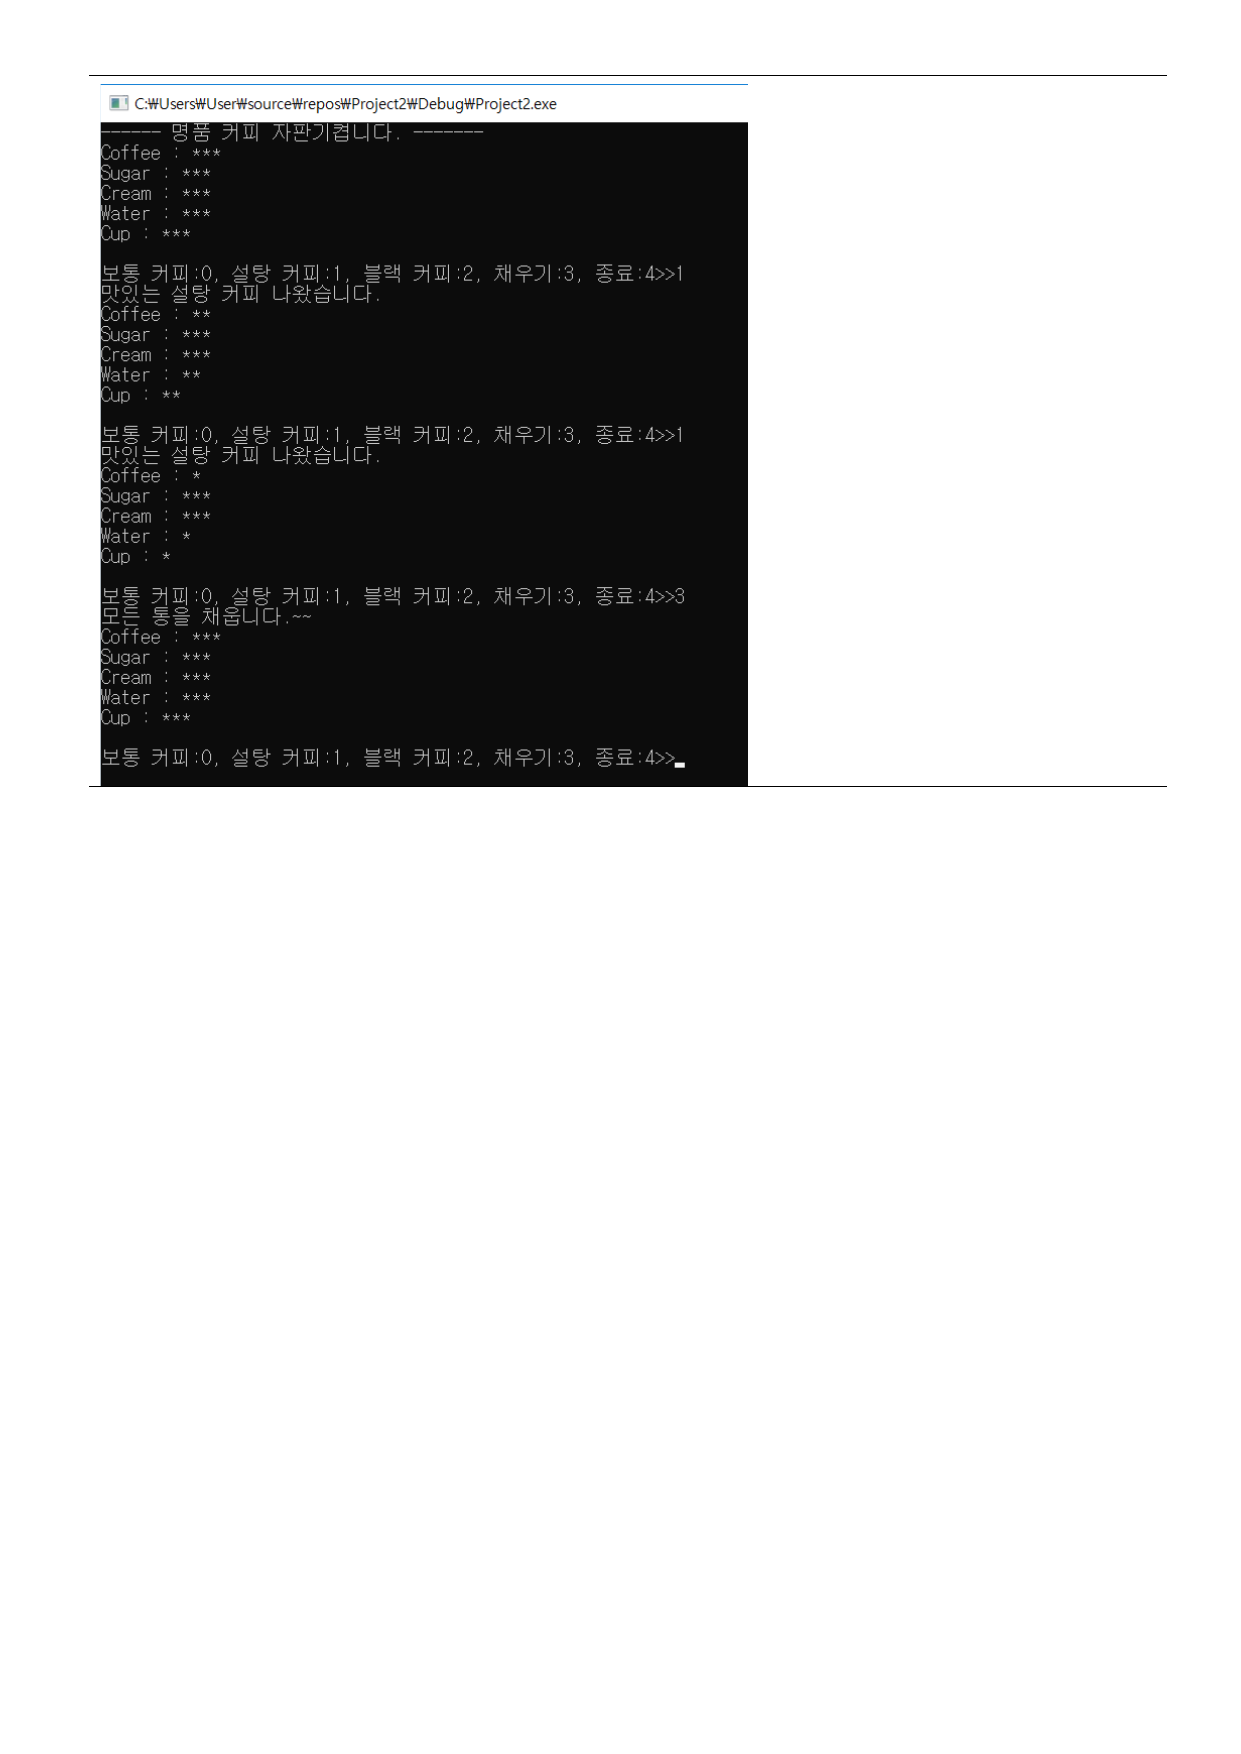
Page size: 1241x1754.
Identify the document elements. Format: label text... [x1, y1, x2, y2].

table_cell [실행결과] [89, 76, 1167, 786]
picture [100, 84, 748, 786]
